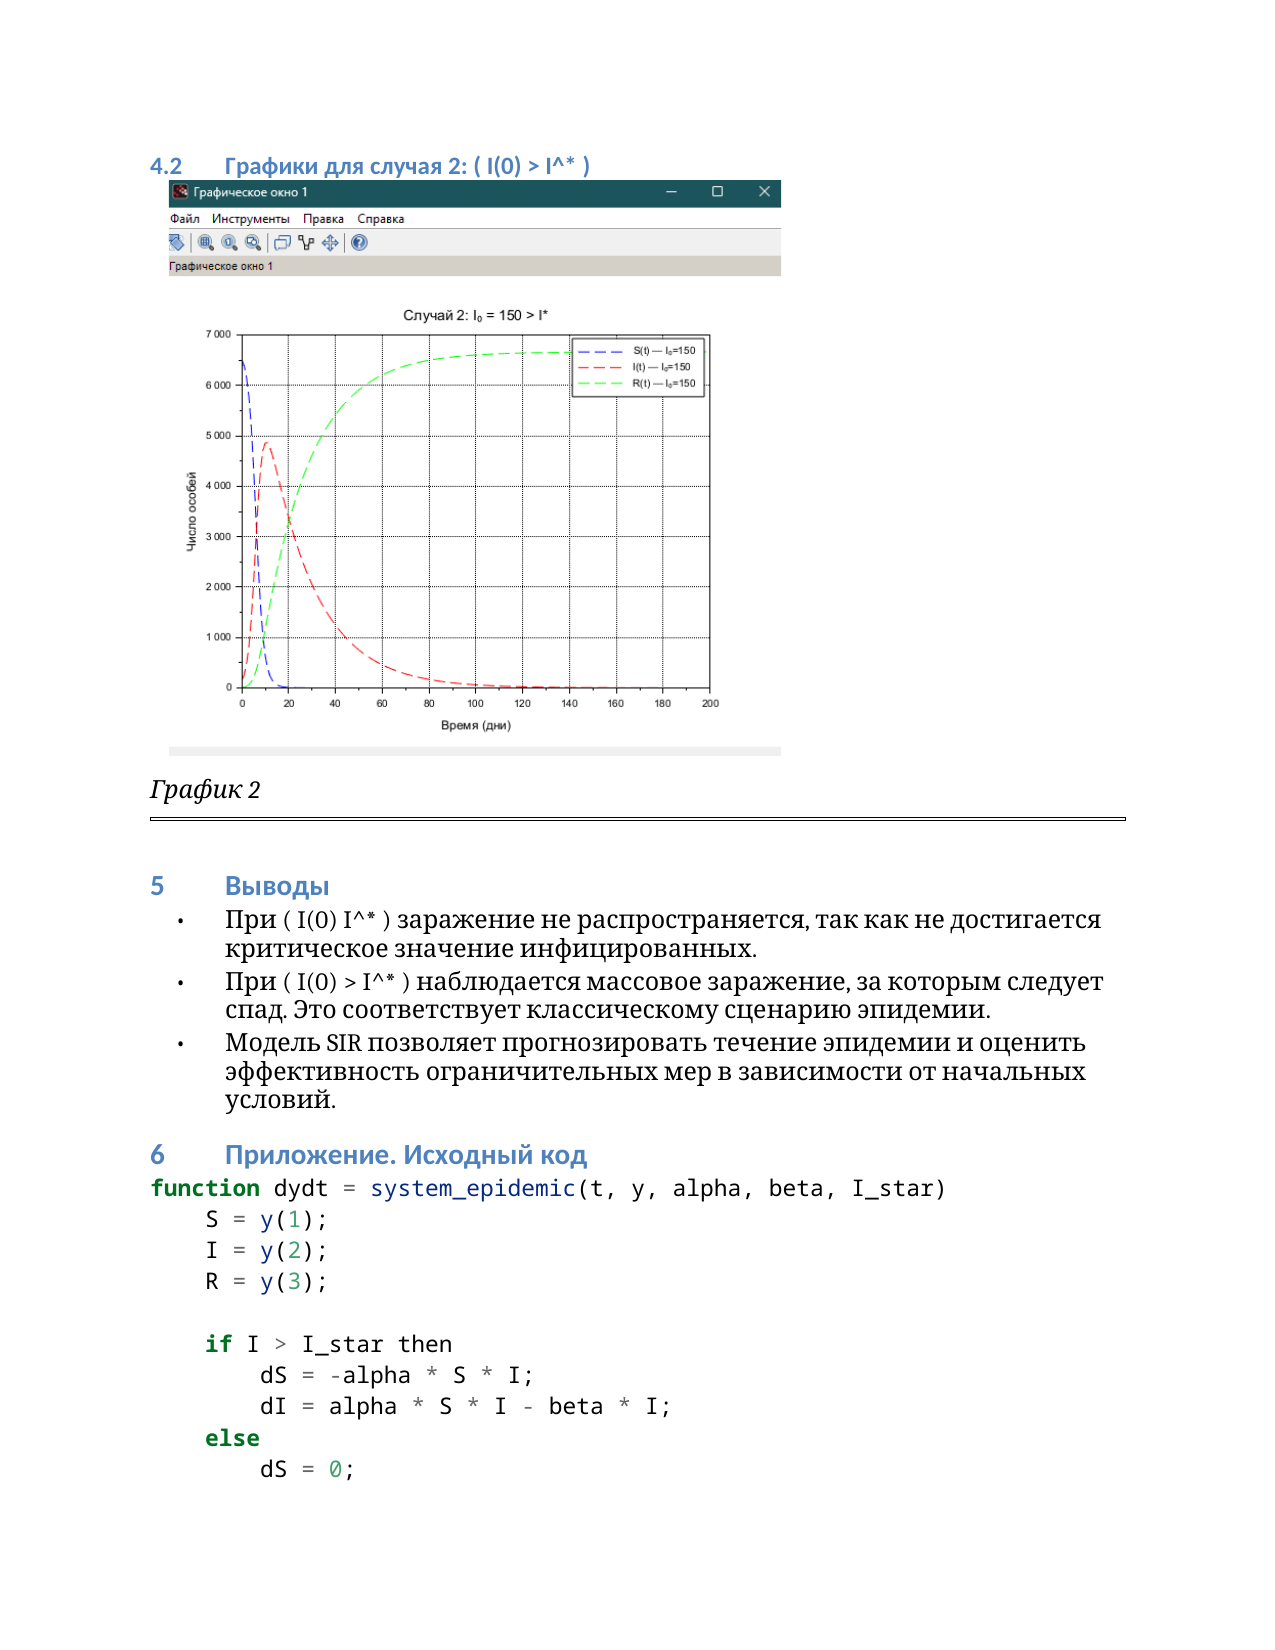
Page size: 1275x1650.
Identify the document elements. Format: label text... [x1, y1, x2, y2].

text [150, 1171, 1125, 1484]
subtitle 5 Выводы [150, 867, 1125, 902]
picture [168, 180, 782, 756]
subtitle 4.2 Графики для случая 2: ( I(0) > I^* ) [150, 150, 1125, 181]
list При ( I(0) > I^* ) наблюдается массовое заражение, за которым следует спад. Это соответствует классическому сценарию эпидемии. [175, 967, 1125, 1025]
list Модель SIR позволяет прогнозировать течение эпидемии и оценить эффективность ограничительных мер в зависимости от начальных условий. [175, 1029, 1125, 1115]
text График 2 [150, 776, 1125, 805]
subtitle 6 Приложение. Исходный код [150, 1136, 1125, 1171]
list При ( I(0) I^* ) заражение не распространяется, так как не достигается критическое значение инфицированных. [175, 906, 1125, 964]
